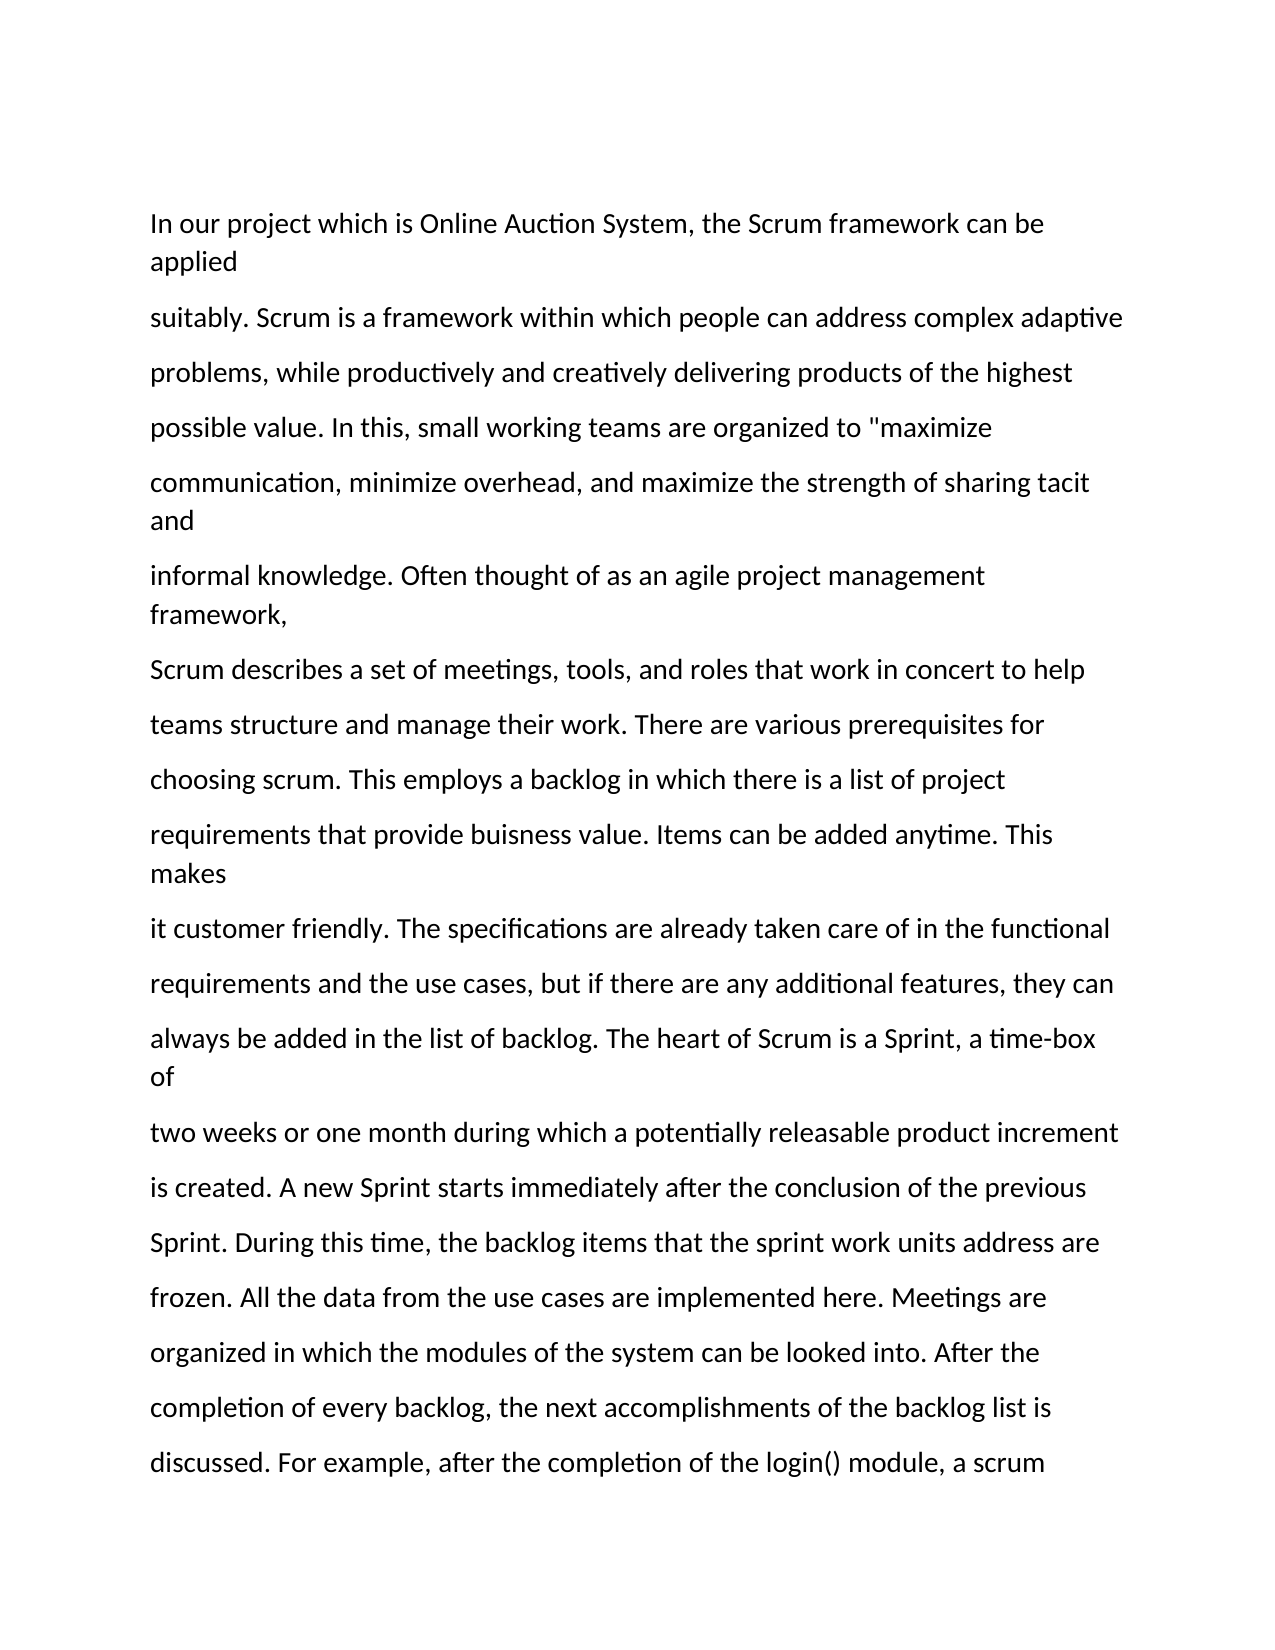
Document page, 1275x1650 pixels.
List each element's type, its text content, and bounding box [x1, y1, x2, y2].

text Scrum describes a set of meetings, tools, and roles that work in concert to help [150, 651, 1125, 687]
text teams structure and manage their work. There are various prerequisites for [150, 706, 1125, 742]
text problems, while productively and creatively delivering products of the highest [150, 354, 1125, 389]
text requirements that provide buisness value. Items can be added anytime. This makes [150, 816, 1125, 890]
text requirements and the use cases, but if there are any additional features, they can [150, 965, 1125, 1001]
text always be added in the list of backlog. The heart of Scrum is a Sprint, a time-box of [150, 1020, 1125, 1094]
text it customer friendly. The specifications are already taken care of in the functional [150, 910, 1125, 946]
text communication, minimize overhead, and maximize the strength of sharing tacit and [150, 464, 1125, 538]
text suitably. Scrum is a framework within which people can address complex adaptive [150, 299, 1125, 334]
text frozen. All the data from the use cases are implemented here. Meetings are [150, 1279, 1125, 1314]
text organized in which the modules of the system can be looked into. After the [150, 1334, 1125, 1370]
text In our project which is Online Auction System, the Scrum framework can be applied [150, 205, 1125, 279]
text completion of every backlog, the next accomplishments of the backlog list is [150, 1389, 1125, 1425]
text possible value. In this, small working teams are organized to "maximize [150, 409, 1125, 444]
text two weeks or one month during which a potentially releasable product increment [150, 1114, 1125, 1149]
text discussed. For example, after the completion of the login() module, a scrum [150, 1444, 1125, 1480]
text Sprint. During this time, the backlog items that the sprint work units address are [150, 1224, 1125, 1259]
text choosing scrum. This employs a backlog in which there is a list of project [150, 761, 1125, 797]
text informal knowledge. Often thought of as an agile project management framework, [150, 557, 1125, 632]
text is created. A new Sprint starts immediately after the conclusion of the previous [150, 1169, 1125, 1204]
